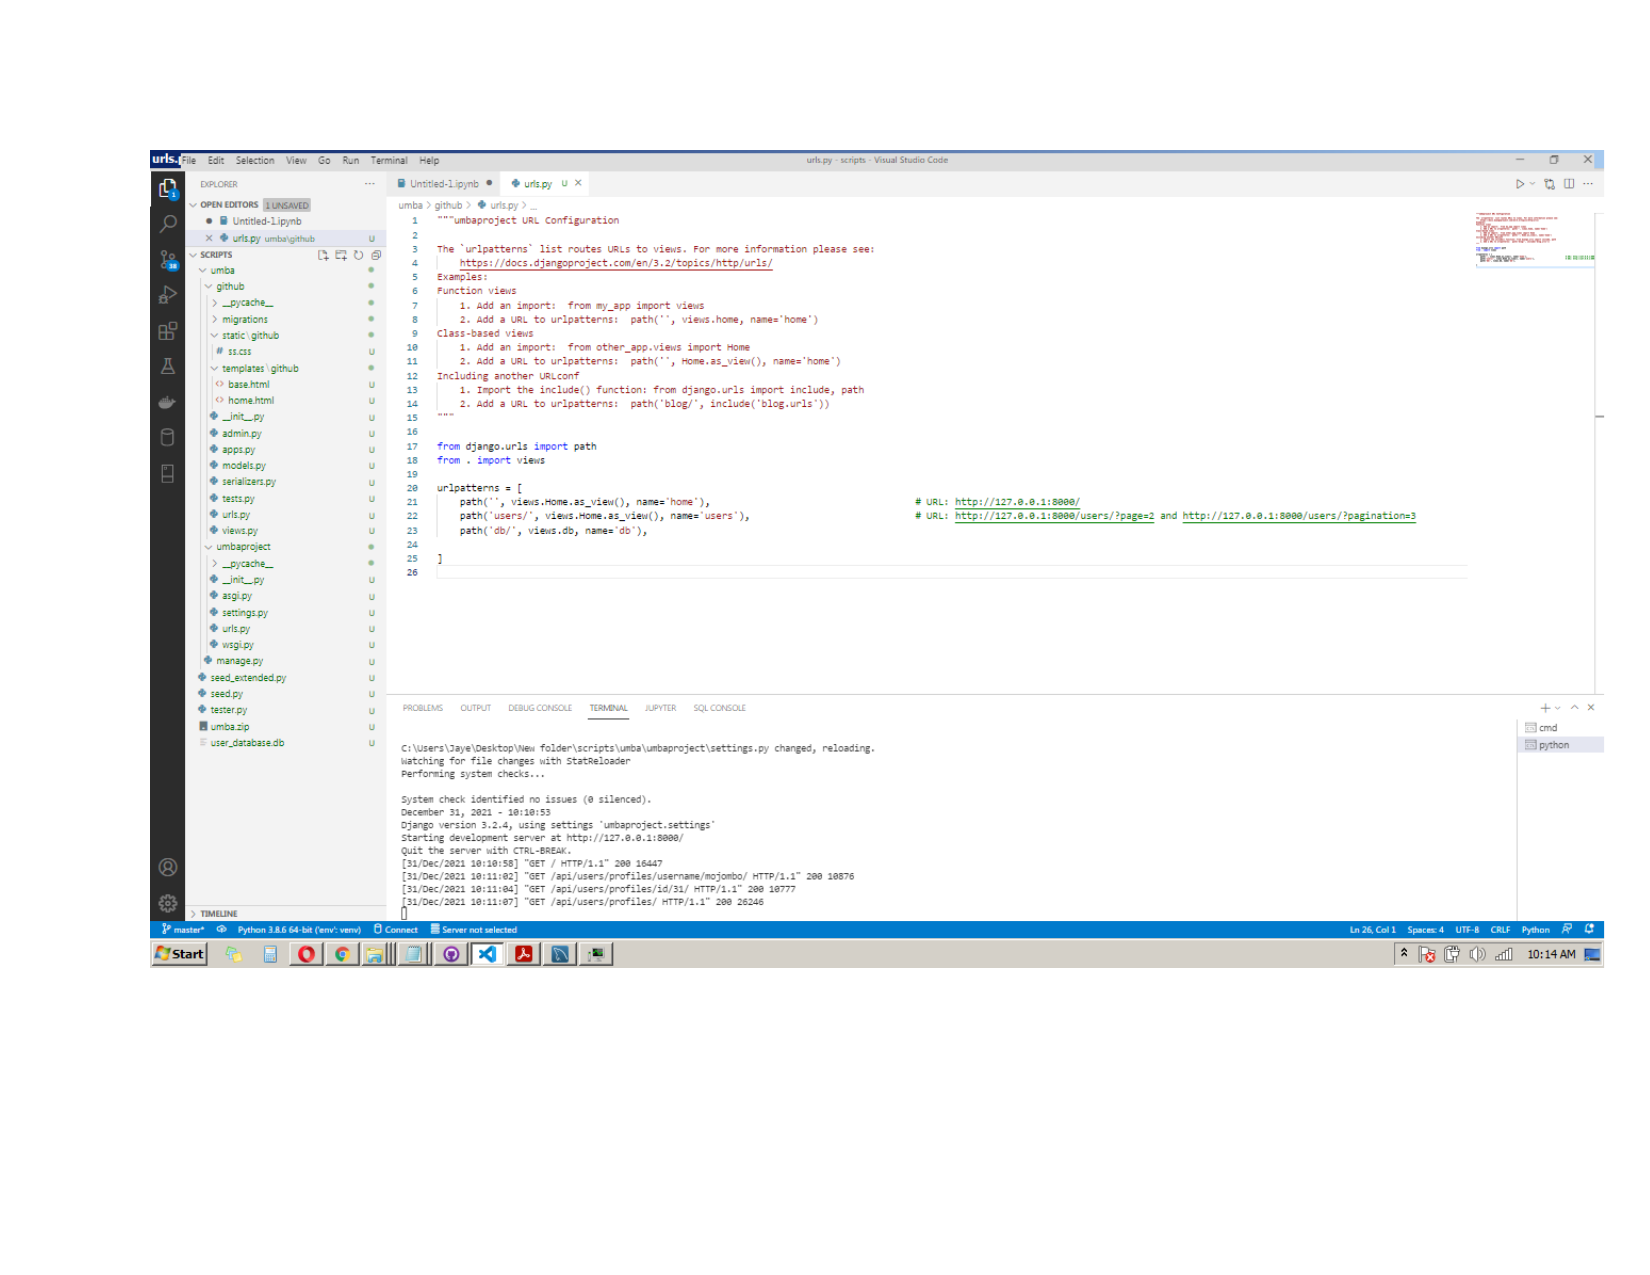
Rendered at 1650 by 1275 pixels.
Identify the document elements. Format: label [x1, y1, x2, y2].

picture [150, 150, 1605, 968]
